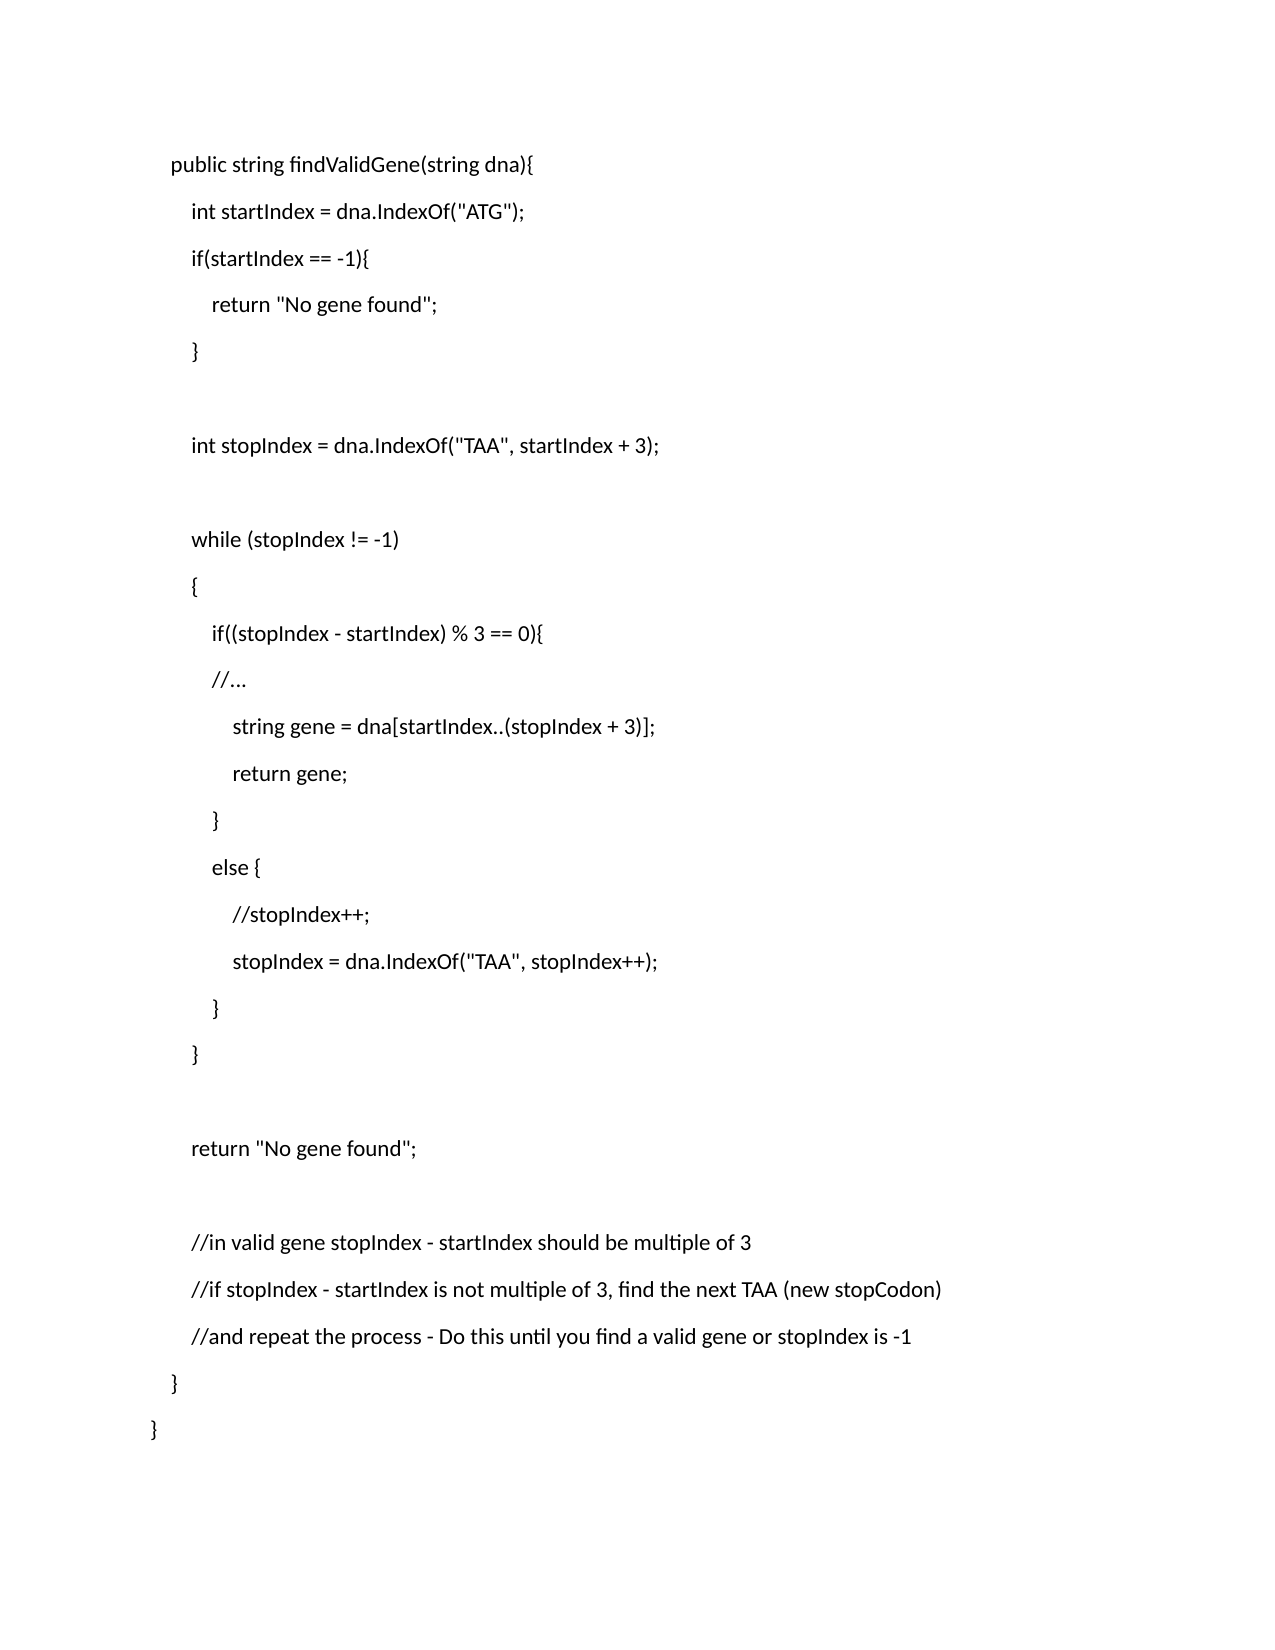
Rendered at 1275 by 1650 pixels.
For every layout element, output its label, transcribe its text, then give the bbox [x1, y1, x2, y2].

text { [150, 572, 1125, 600]
text stopIndex = dna.IndexOf("TAA", stopIndex++); [150, 947, 1125, 975]
text int stopIndex = dna.IndexOf("TAA", startIndex + 3); [150, 431, 1125, 459]
text string gene = dna[startIndex..(stopIndex + 3)]; [150, 712, 1125, 741]
text return "No gene found"; [150, 291, 1125, 319]
text //stopIndex++; [150, 900, 1125, 928]
text } [150, 1416, 1125, 1444]
text } [150, 806, 1125, 834]
text return "No gene found"; [150, 1134, 1125, 1162]
text } [150, 1369, 1125, 1397]
text if((stopIndex - startIndex) % 3 == 0){ [150, 619, 1125, 647]
text } [150, 337, 1125, 366]
text while (stopIndex != -1) [150, 525, 1125, 553]
text //and repeat the process - Do this until you find a valid gene or stopIndex is -1 [150, 1322, 1125, 1350]
text //in valid gene stopIndex - startIndex should be multiple of 3 [150, 1228, 1125, 1256]
text else { [150, 853, 1125, 881]
text public string findValidGene(string dna){ [150, 150, 1125, 178]
text return gene; [150, 759, 1125, 787]
text //if stopIndex - startIndex is not multiple of 3, find the next TAA (new stopCodon) [150, 1275, 1125, 1303]
text int startIndex = dna.IndexOf("ATG"); [150, 197, 1125, 225]
text } [150, 994, 1125, 1022]
text //... [150, 666, 1125, 694]
text } [150, 1041, 1125, 1069]
text if(startIndex == -1){ [150, 244, 1125, 272]
